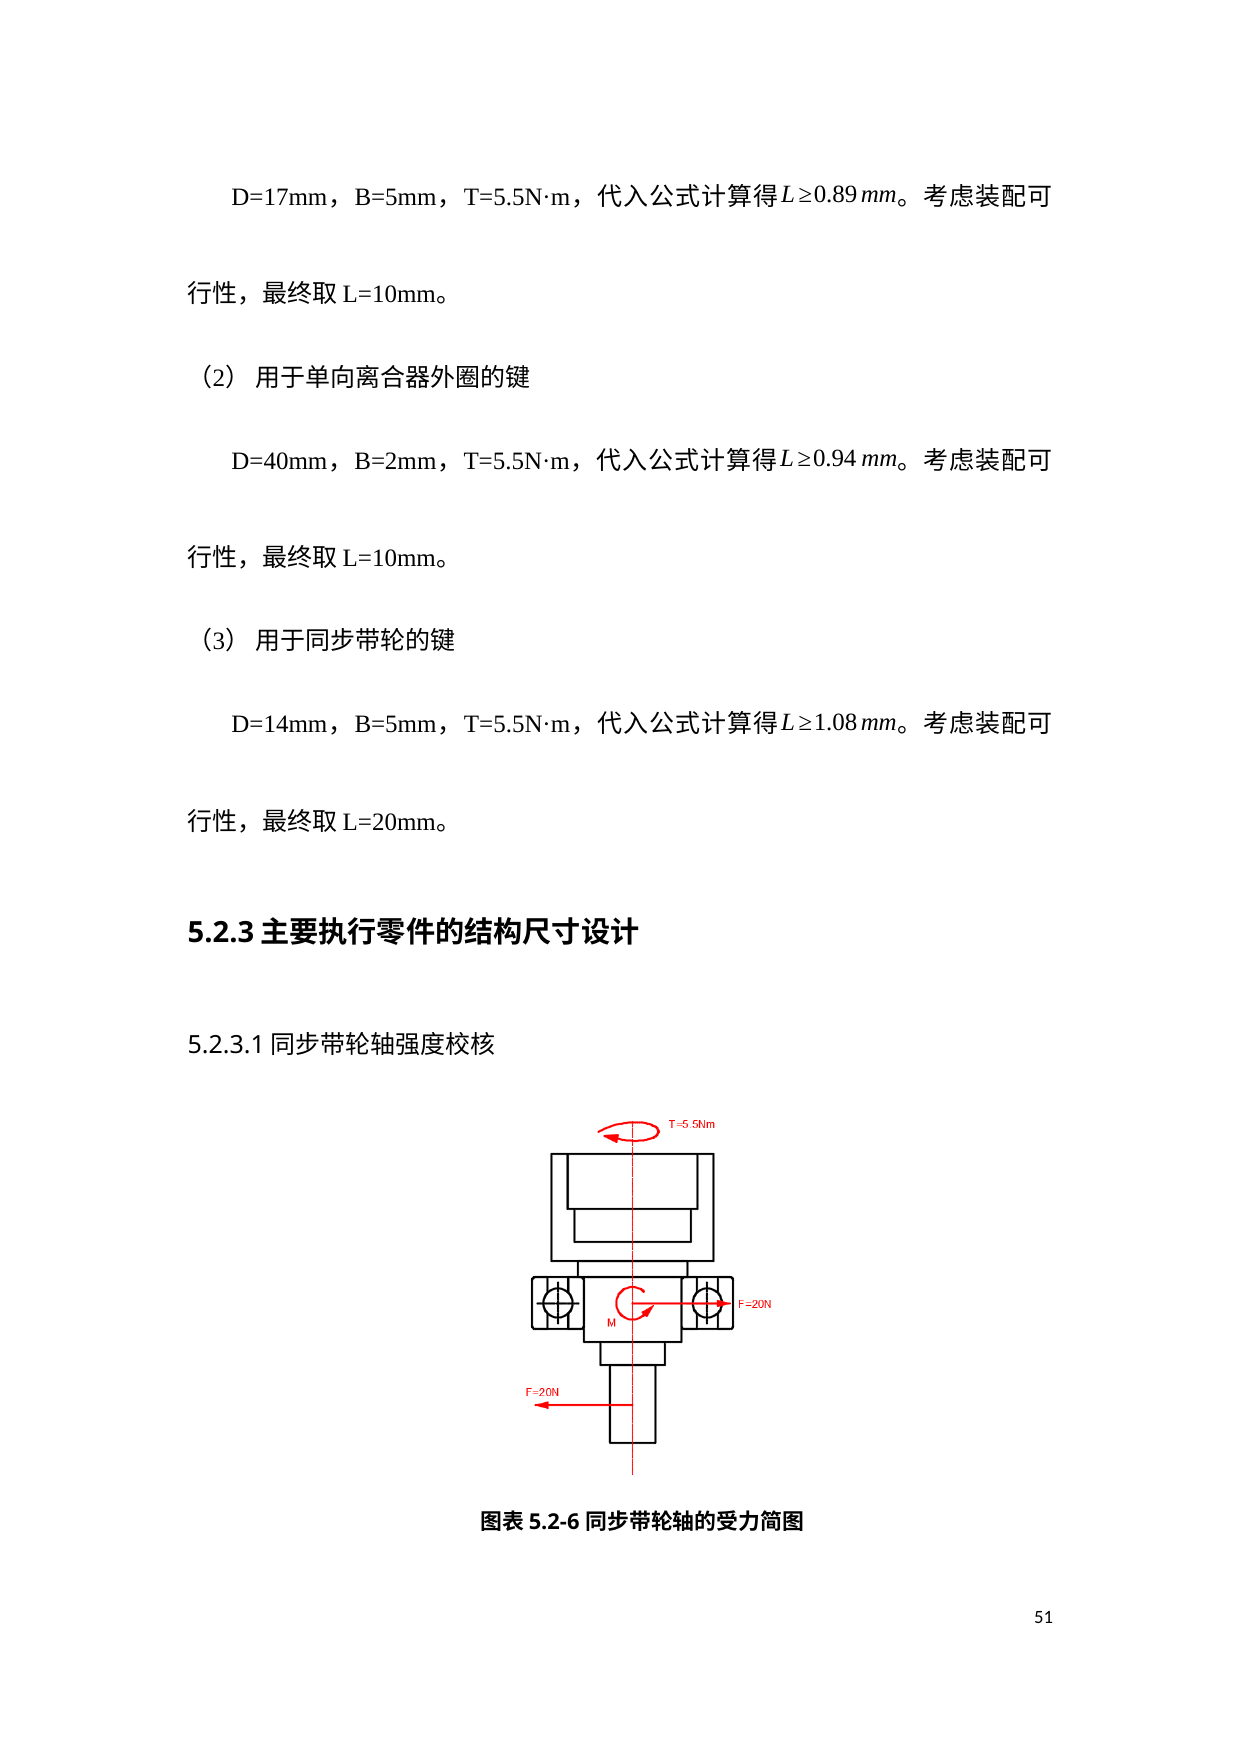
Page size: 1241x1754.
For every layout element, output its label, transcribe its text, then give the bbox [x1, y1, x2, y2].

text （3） 用于同步带轮的键 [187, 606, 1053, 671]
text D=40mm，B=2mm，T=5.5N·m，代入公式计算得。考虑装配可行性，最终取L=10mm。 [187, 426, 1053, 588]
text D=17mm，B=5mm，T=5.5N·m，代入公式计算得。考虑装配可行性，最终取L=10mm。 [187, 162, 1053, 324]
text D=14mm，B=5mm，T=5.5N·m，代入公式计算得。考虑装配可行性，最终取L=20mm。 [187, 689, 1053, 852]
text 图表5.2-6 同步带轮轴的受力简图 [187, 1503, 1053, 1536]
subtitle 5.2.3主要执行零件的结构尺寸设计 [187, 897, 1053, 962]
picture [494, 1100, 790, 1488]
text （2） 用于单向离合器外圈的键 [187, 343, 1053, 408]
text 5.2.3.1同步带轮轴强度校核 [187, 1010, 1053, 1075]
